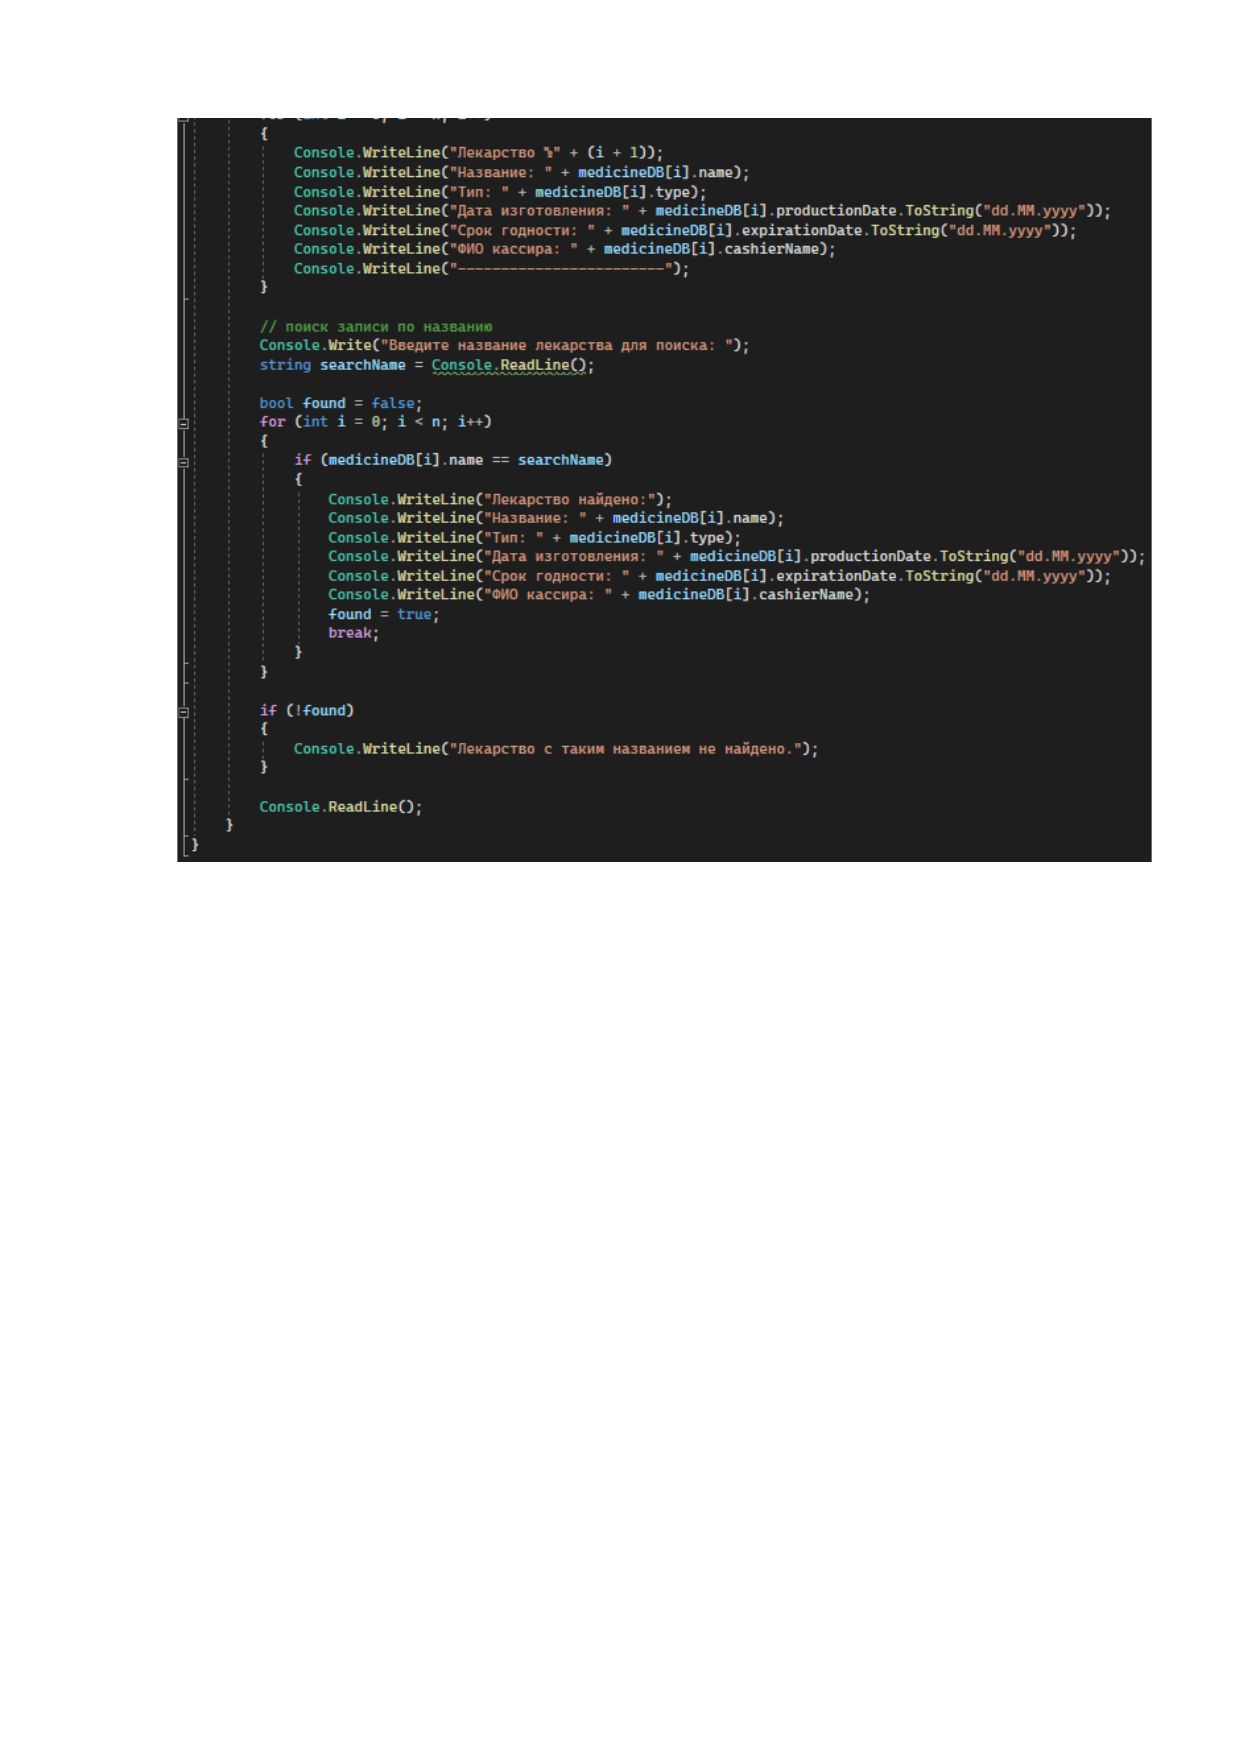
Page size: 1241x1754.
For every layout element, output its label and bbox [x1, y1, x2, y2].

picture [177, 118, 1152, 862]
